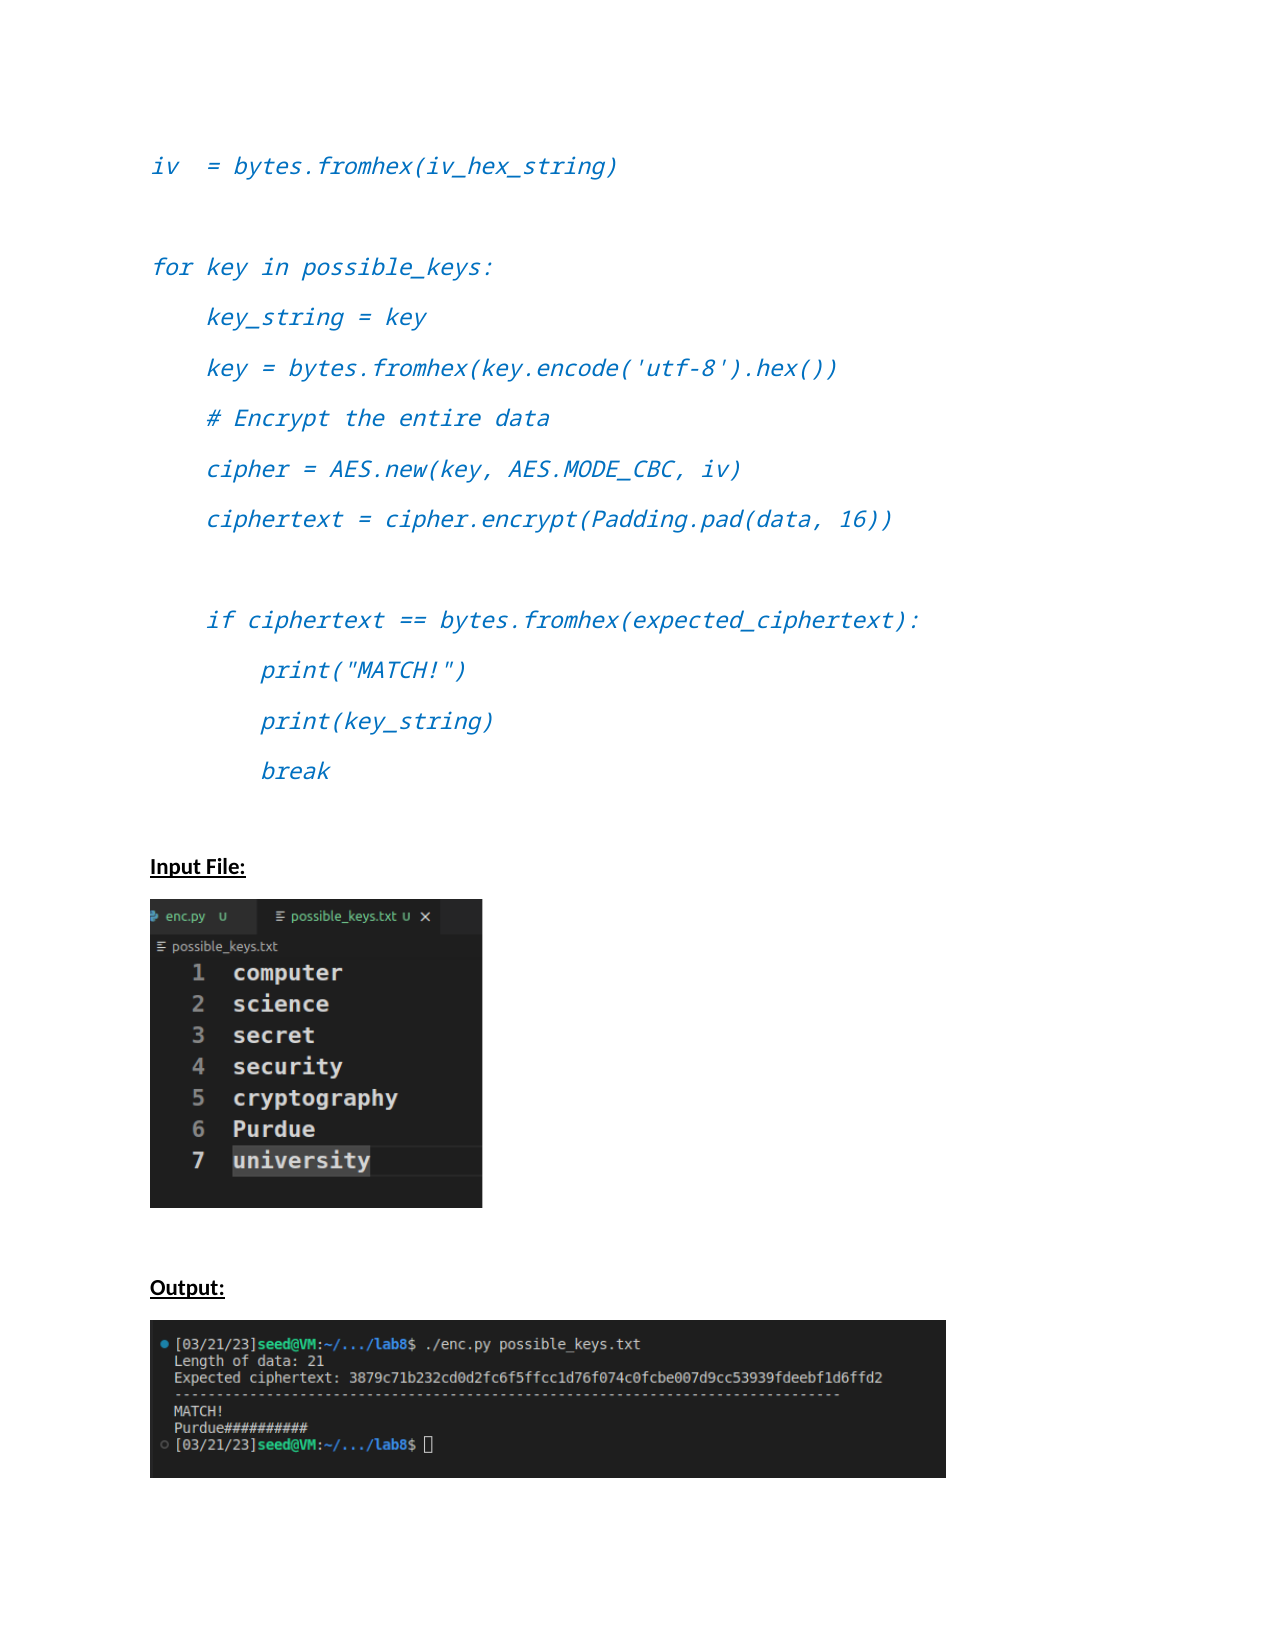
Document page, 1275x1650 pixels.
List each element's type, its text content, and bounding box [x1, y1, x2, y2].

picture [150, 899, 483, 1208]
text # Encrypt the entire data [150, 402, 1125, 433]
text iv = bytes.fromhex(iv_hex_string) [150, 150, 1125, 181]
text key_string = key [150, 301, 1125, 332]
text key = bytes.fromhex(key.encode('utf-8').hex()) [150, 352, 1125, 383]
picture [150, 1320, 946, 1478]
text print(key_string) [150, 704, 1125, 736]
text Output: [150, 1273, 1125, 1301]
text print("MATCH!") [150, 654, 1125, 685]
text break [150, 755, 1125, 786]
text for key in possible_keys: [150, 251, 1125, 282]
text if ciphertext == bytes.fromhex(expected_ciphertext): [150, 604, 1125, 635]
text ciphertext = cipher.encrypt(Padding.pad(data, 16)) [150, 503, 1125, 534]
text cipher = AES.new(key, AES.MODE_CBC, iv) [150, 452, 1125, 484]
text Input File: [150, 852, 1125, 880]
